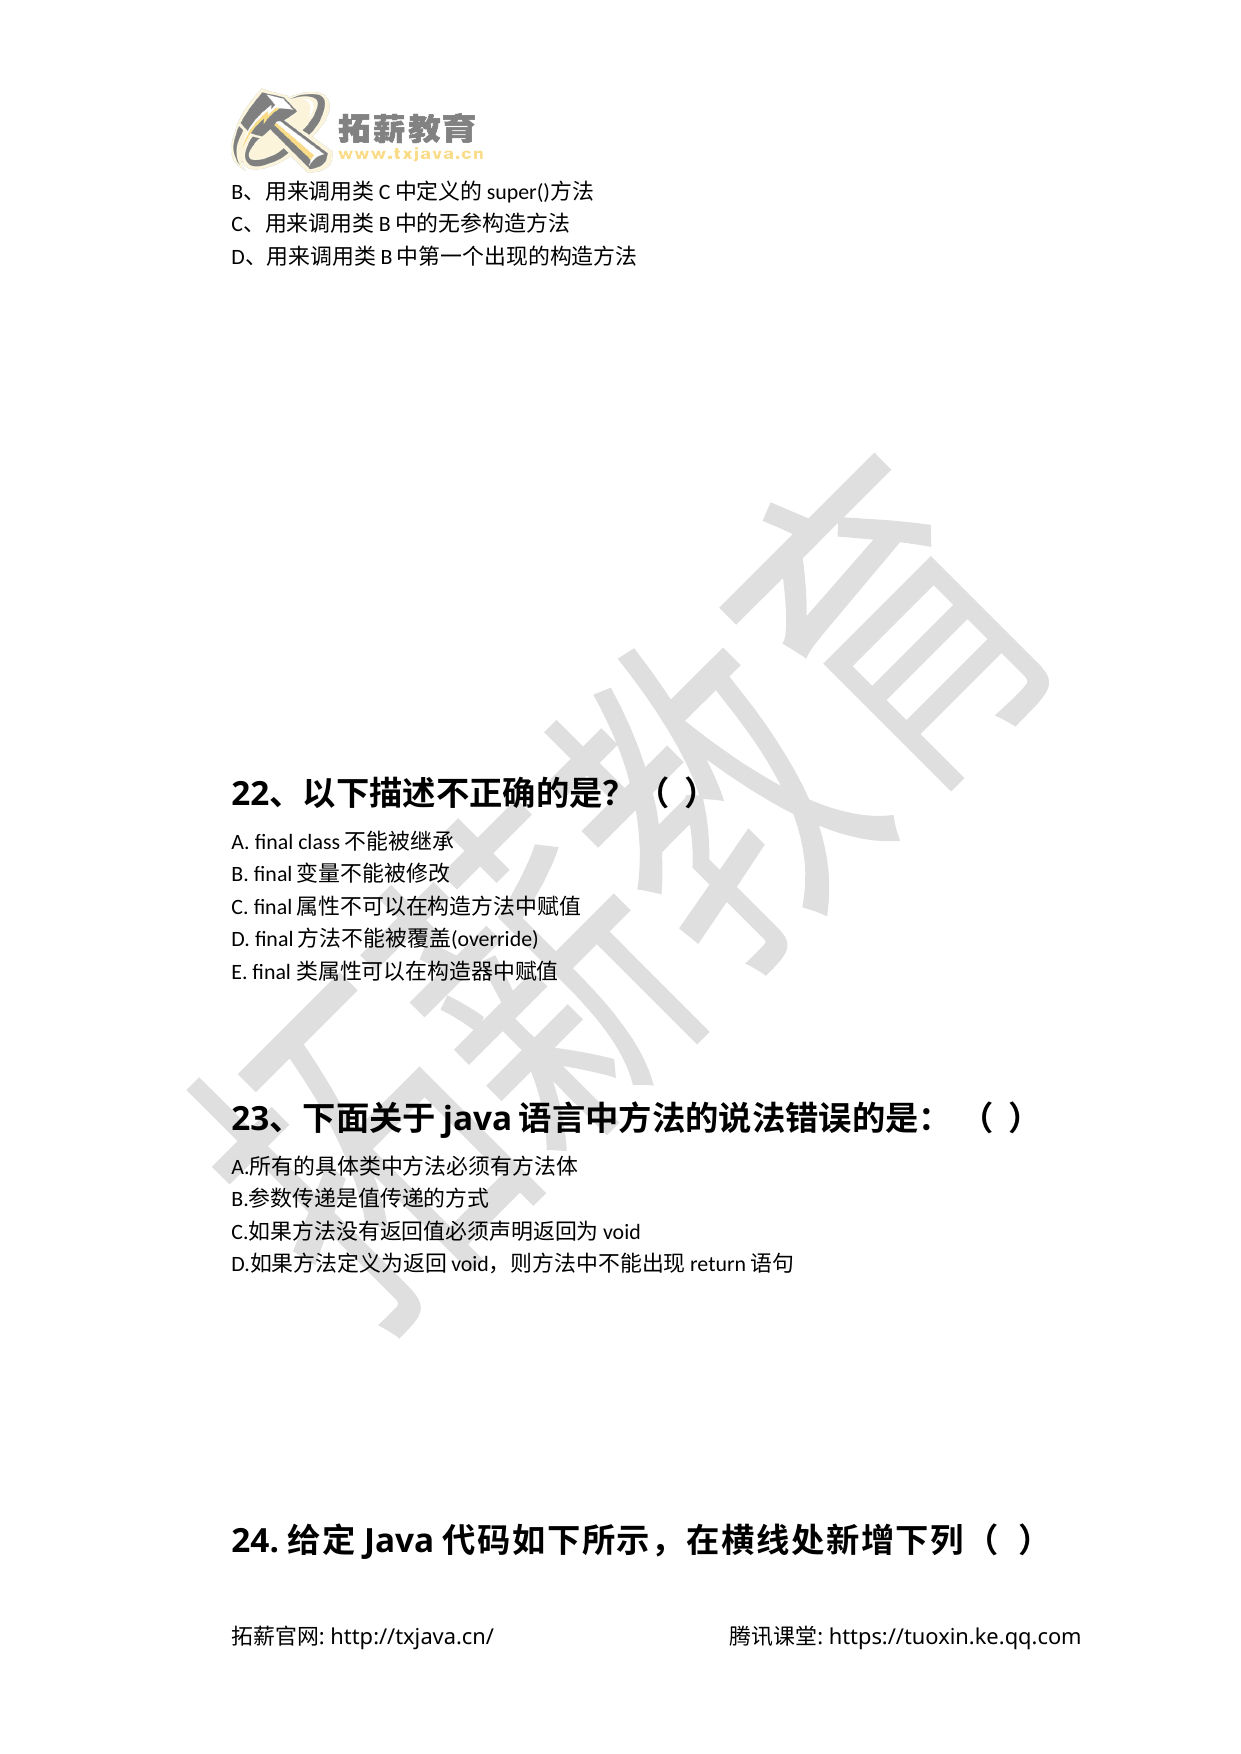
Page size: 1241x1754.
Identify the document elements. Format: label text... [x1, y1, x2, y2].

text B.参数传递是值传递的方式 [187, 1181, 1053, 1213]
text 22、以下描述不正确的是？（ ） [187, 758, 1053, 823]
text D. final方法不能被覆盖(override) [187, 921, 1053, 953]
text 24. 给定Java代码如下所示，在横线处新增下列（ ）方法，是对cal方法的重载。 [187, 1506, 1053, 1571]
text 23、下面关于java语言中方法的说法错误的是： （ ） [187, 1083, 1053, 1148]
text D.如果方法定义为返回void，则方法中不能出现return语句 [187, 1246, 1053, 1278]
text E. final 类属性可以在构造器中赋值 [187, 953, 1053, 986]
text A.所有的具体类中方法必须有方法体 [187, 1148, 1053, 1181]
text C.如果方法没有返回值必须声明返回为void [187, 1213, 1053, 1246]
text B. final变量不能被修改 [187, 856, 1053, 888]
picture [231, 88, 483, 173]
text C、用来调用类B中的无参构造方法 [187, 206, 1053, 238]
text A. final class不能被继承 [187, 823, 1053, 856]
text D、用来调用类B中第一个出现的构造方法 [187, 238, 1053, 271]
text C. final属性不可以在构造方法中赋值 [187, 888, 1053, 921]
text B、用来调用类C中定义的super()方法 [187, 173, 1053, 206]
